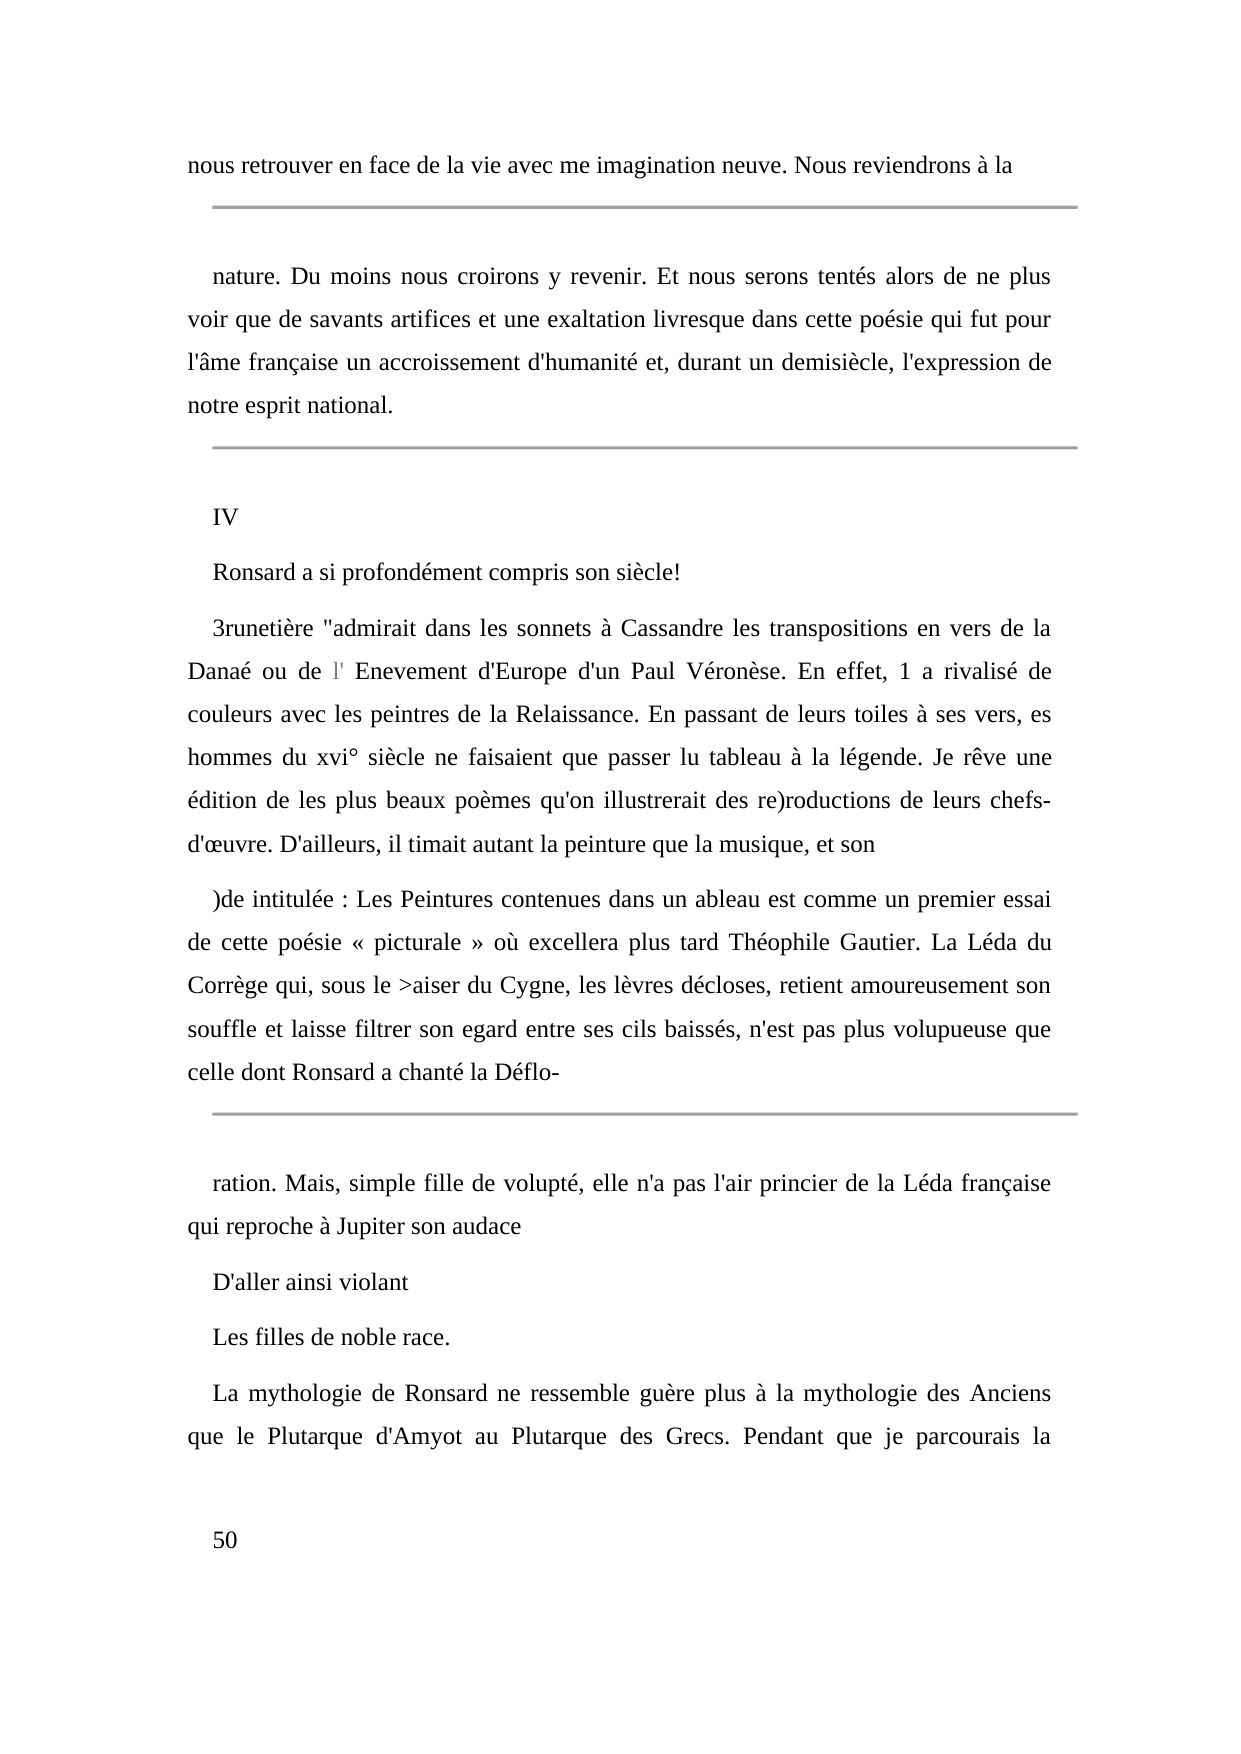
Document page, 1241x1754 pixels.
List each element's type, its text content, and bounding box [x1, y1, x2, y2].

text IV [187, 502, 1053, 531]
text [187, 1378, 1053, 1450]
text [187, 150, 1053, 179]
text ration. Mais, simple fille de volupté, elle n'a pas l'air princier de la Léda française qui reproche à Jupiter son audace [187, 1168, 1053, 1240]
text 3runetière "admirait dans les sonnets à Cassandre les transpositions en vers de la Danaé ou de l' Enevement d'Europe d'un Paul Véronèse. En effet, 1 a rivalisé de couleurs avec les peintres de la Relaissance. En passant de leurs toiles à ses vers, es hommes du xvi° siècle ne faisaient que passer lu tableau à la légende. Je rêve une édition de les plus beaux poèmes qu'on illustrerait des re)roductions de leurs chefs-d'œuvre. D'ailleurs, il timait autant la peinture que la musique, et son [187, 613, 1053, 857]
text D'aller ainsi violant [187, 1267, 1053, 1296]
text )de intitulée : Les Peintures contenues dans un ableau est comme un premier essai de cette poésie « picturale » où excellera plus tard Théophile Gautier. La Léda du Corrège qui, sous le >aiser du Cygne, les lèvres décloses, retient amoureusement son souffle et laisse filtrer son egard entre ses cils baissés, n'est pas plus volupueuse que celle dont Ronsard a chanté la Déflo- [187, 884, 1053, 1086]
text nature. Du moins nous croirons y revenir. Et nous serons tentés alors de ne plus voir que de savants artifices et une exaltation livresque dans cette poésie qui fut pour l'âme française un accroissement d'humanité et, durant un demisiècle, l'expression de notre esprit national. [187, 261, 1053, 419]
text Les filles de noble race. [187, 1322, 1053, 1351]
text Ronsard a si profondément compris son siècle! [187, 557, 1053, 586]
